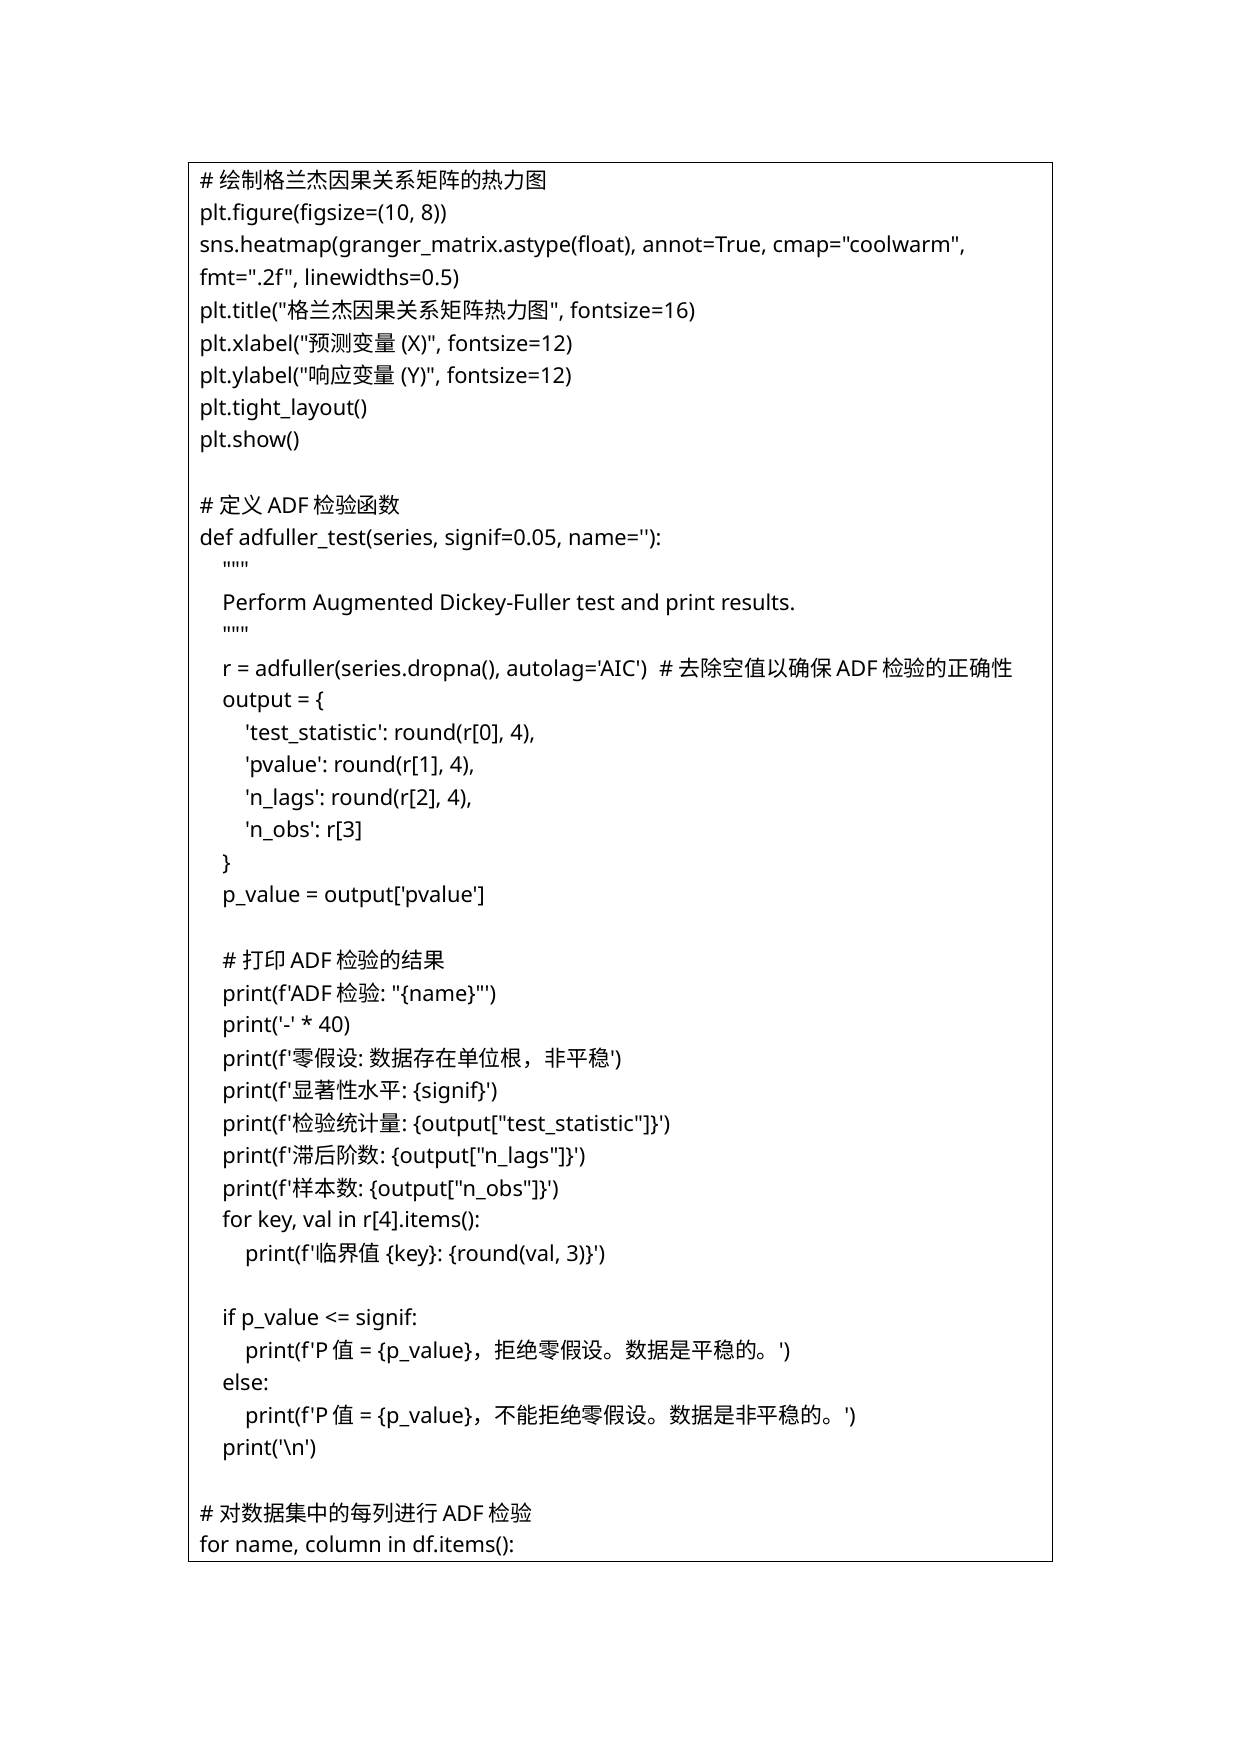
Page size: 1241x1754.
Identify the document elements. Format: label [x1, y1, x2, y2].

table_header [189, 163, 1052, 1561]
